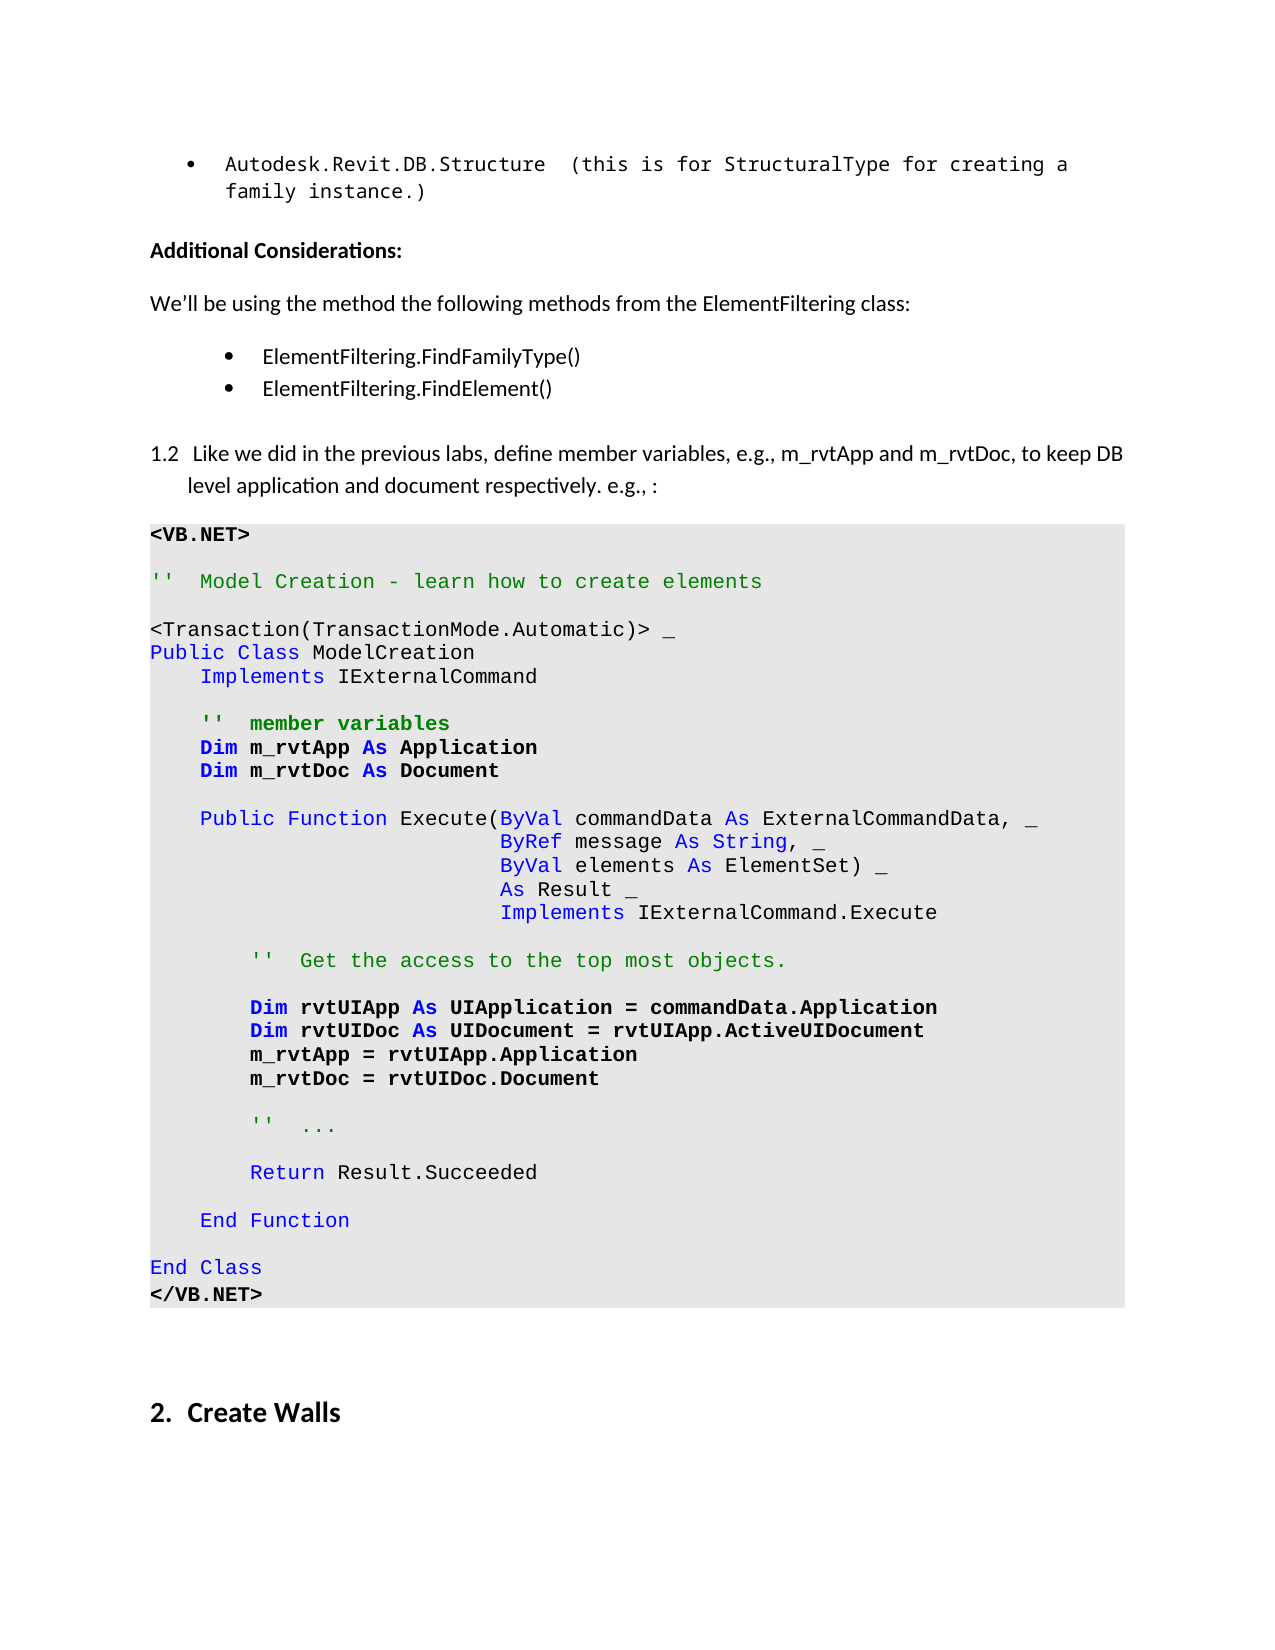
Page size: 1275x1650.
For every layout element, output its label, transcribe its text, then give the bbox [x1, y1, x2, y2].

text Implements IExternalCommand.Execute [150, 902, 1125, 926]
text As Result _ [150, 879, 1125, 902]
text Dim rvtUIDoc As UIDocument = rvtUIApp.ActiveUIDocument [150, 1021, 1125, 1044]
text Return Result.Succeeded [150, 1162, 1125, 1186]
list Create Walls [150, 1394, 1125, 1429]
list ElementFiltering.FindFamilyType() [225, 342, 1125, 370]
text Dim m_rvtApp As Application [150, 737, 1125, 760]
text '' member variables [150, 713, 1125, 737]
text ByVal elements As ElementSet) _ [150, 855, 1125, 879]
list ElementFiltering.FindElement() [225, 374, 1125, 402]
text Implements IExternalCommand [150, 666, 1125, 689]
text Public Function Execute(ByVal commandData As ExternalCommandData, _ [150, 808, 1125, 831]
text Public Class ModelCreation [150, 642, 1125, 666]
text m_rvtDoc = rvtUIDoc.Document [150, 1068, 1125, 1091]
text Dim rvtUIApp As UIApplication = commandData.Application [150, 997, 1125, 1021]
text End Function [150, 1210, 1125, 1233]
list Like we did in the previous labs, define member variables, e.g., m_rvtApp and m_rvtDoc, to keep DB level application and document respectively. e.g., : [150, 439, 1125, 499]
text <Transaction(TransactionMode.Automatic)> _ [150, 618, 1125, 642]
text '' Get the access to the top most objects. [150, 949, 1125, 973]
text '' Model Creation - learn how to create elements [150, 571, 1125, 595]
list Additional Considerations: [150, 236, 1125, 264]
text '' ... [150, 1115, 1125, 1139]
text End Class </VB.NET> [150, 1257, 1125, 1308]
text <VB.NET> [150, 524, 1125, 548]
text We’ll be using the method the following methods from the ElementFiltering class: [150, 289, 1125, 317]
text Dim m_rvtDoc As Document [150, 760, 1125, 784]
text m_rvtApp = rvtUIApp.Application [150, 1044, 1125, 1068]
list Autodesk.Revit.DB.Structure (this is for StructuralType for creating a family instance.) [187, 150, 1125, 204]
text ByRef message As String, _ [150, 831, 1125, 855]
